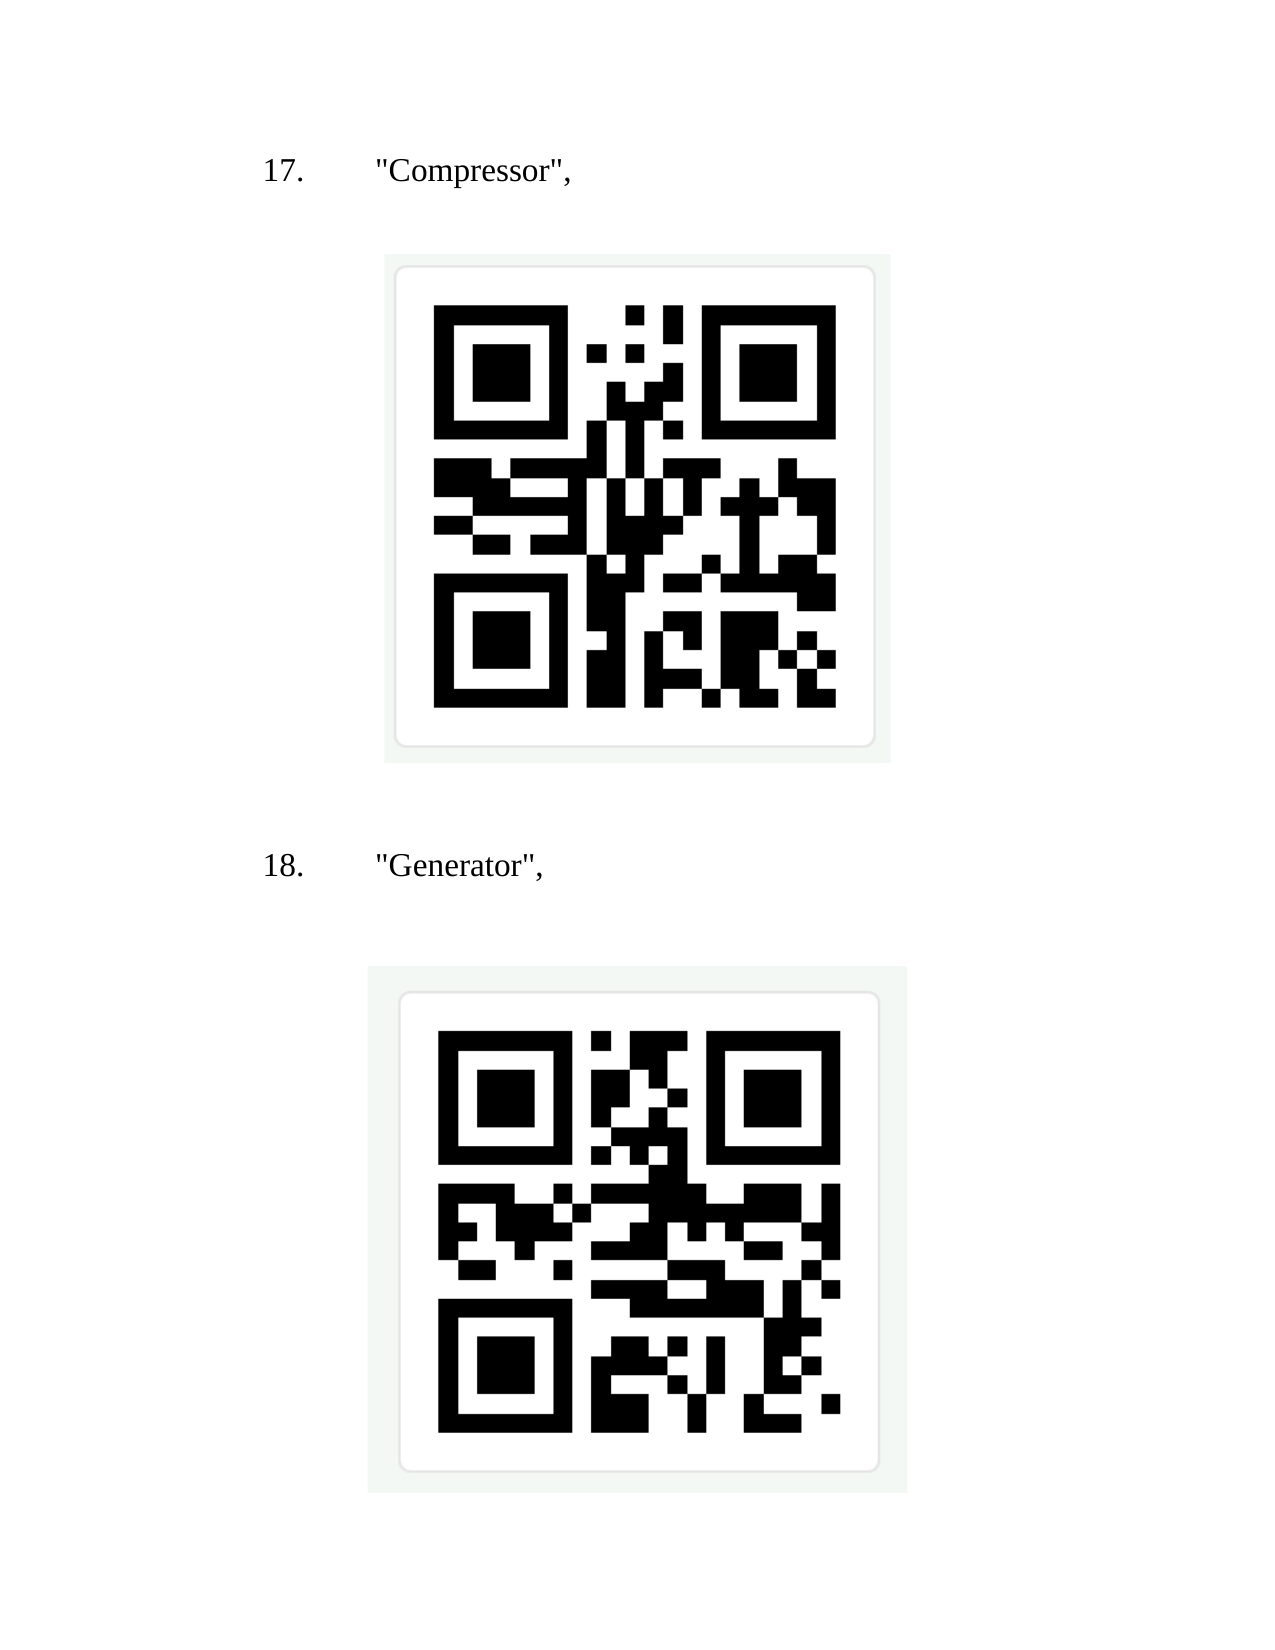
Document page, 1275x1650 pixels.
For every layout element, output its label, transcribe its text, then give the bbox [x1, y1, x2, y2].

list "Generator", [262, 845, 1125, 883]
picture [367, 966, 908, 1493]
list "Compressor", [262, 150, 1125, 188]
picture [384, 254, 891, 763]
